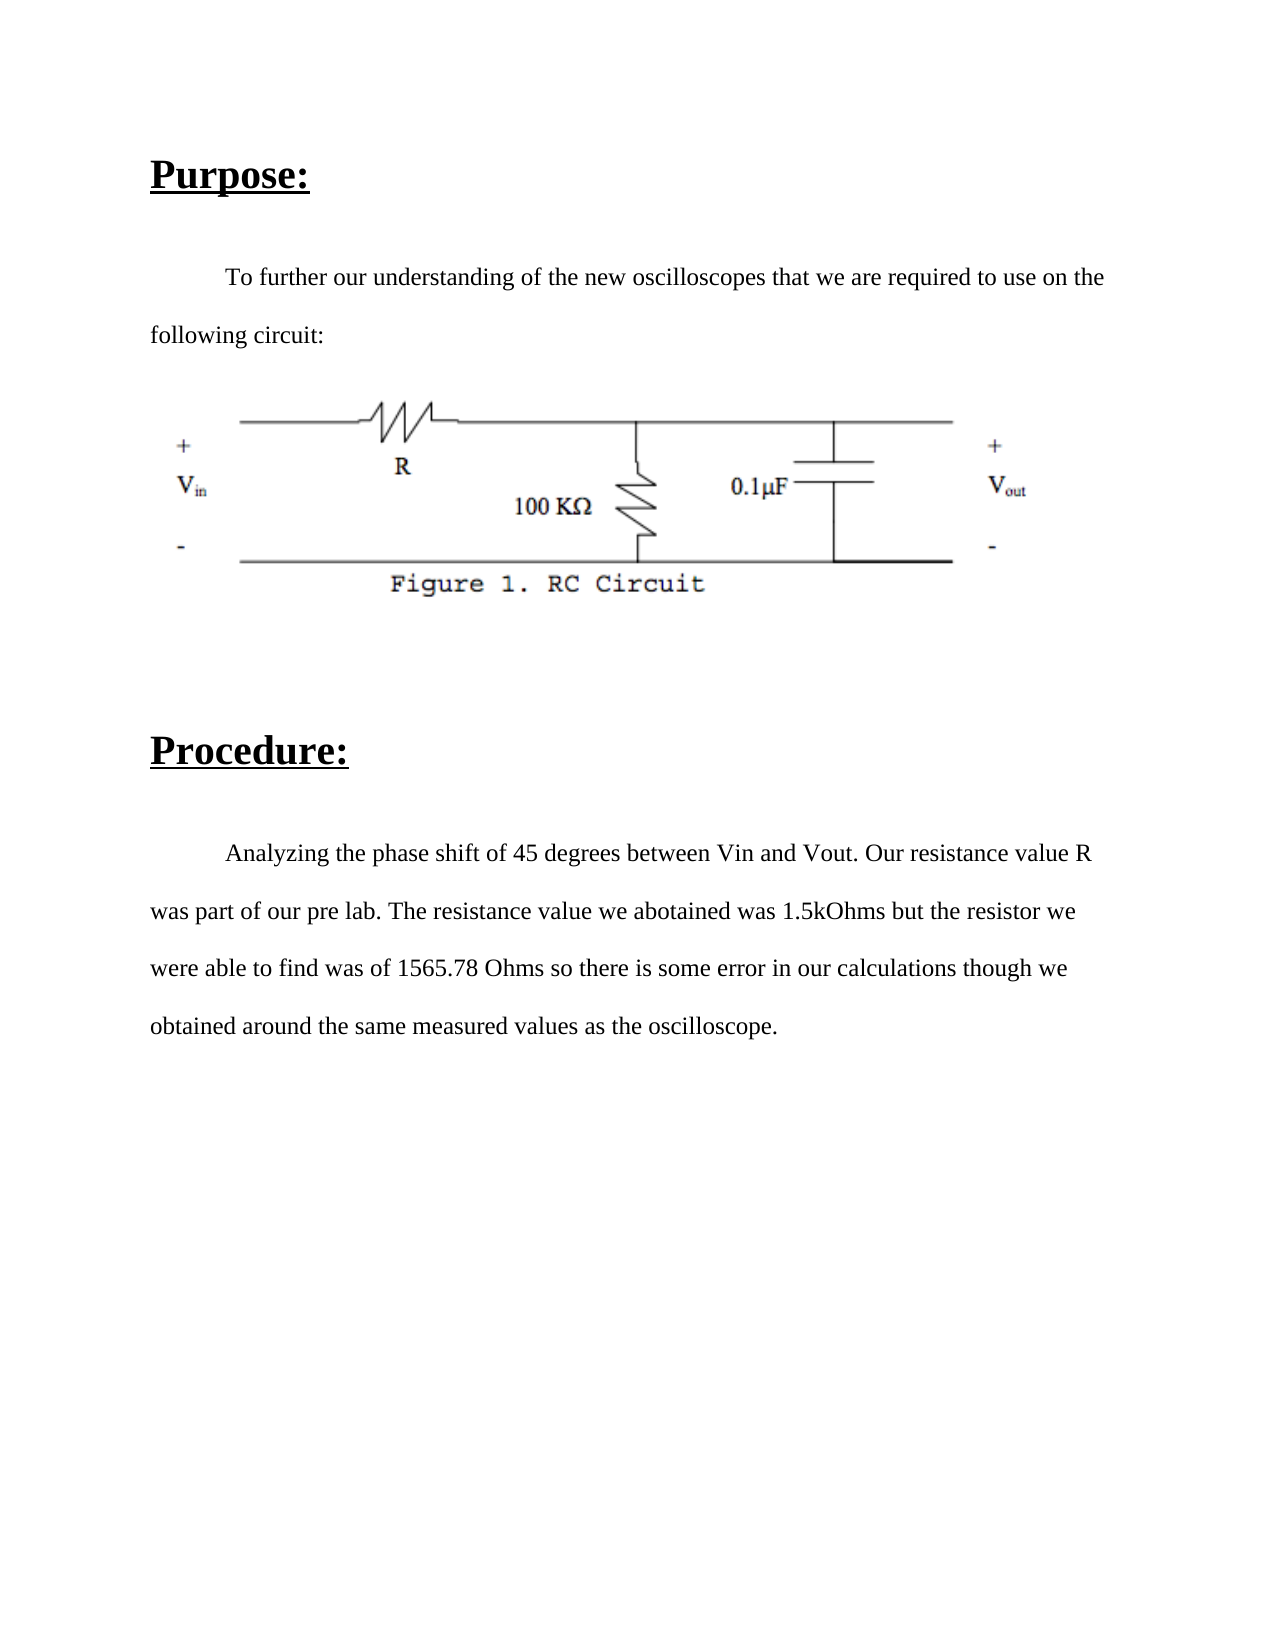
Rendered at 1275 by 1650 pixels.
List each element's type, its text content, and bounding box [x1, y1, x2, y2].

text Analyzing the phase shift of 45 degrees between Vin and Vout. Our resistance value R was part of our pre lab. The resistance value we abotained was 1.5kOhms but the resistor we were able to find was of 1565.78 Ohms so there is some error in our calculations though we obtained around the same measured values as the oscilloscope. [150, 838, 1125, 1039]
text Purpose: [150, 150, 1125, 198]
text Procedure: [150, 726, 1125, 774]
picture [150, 376, 1050, 607]
